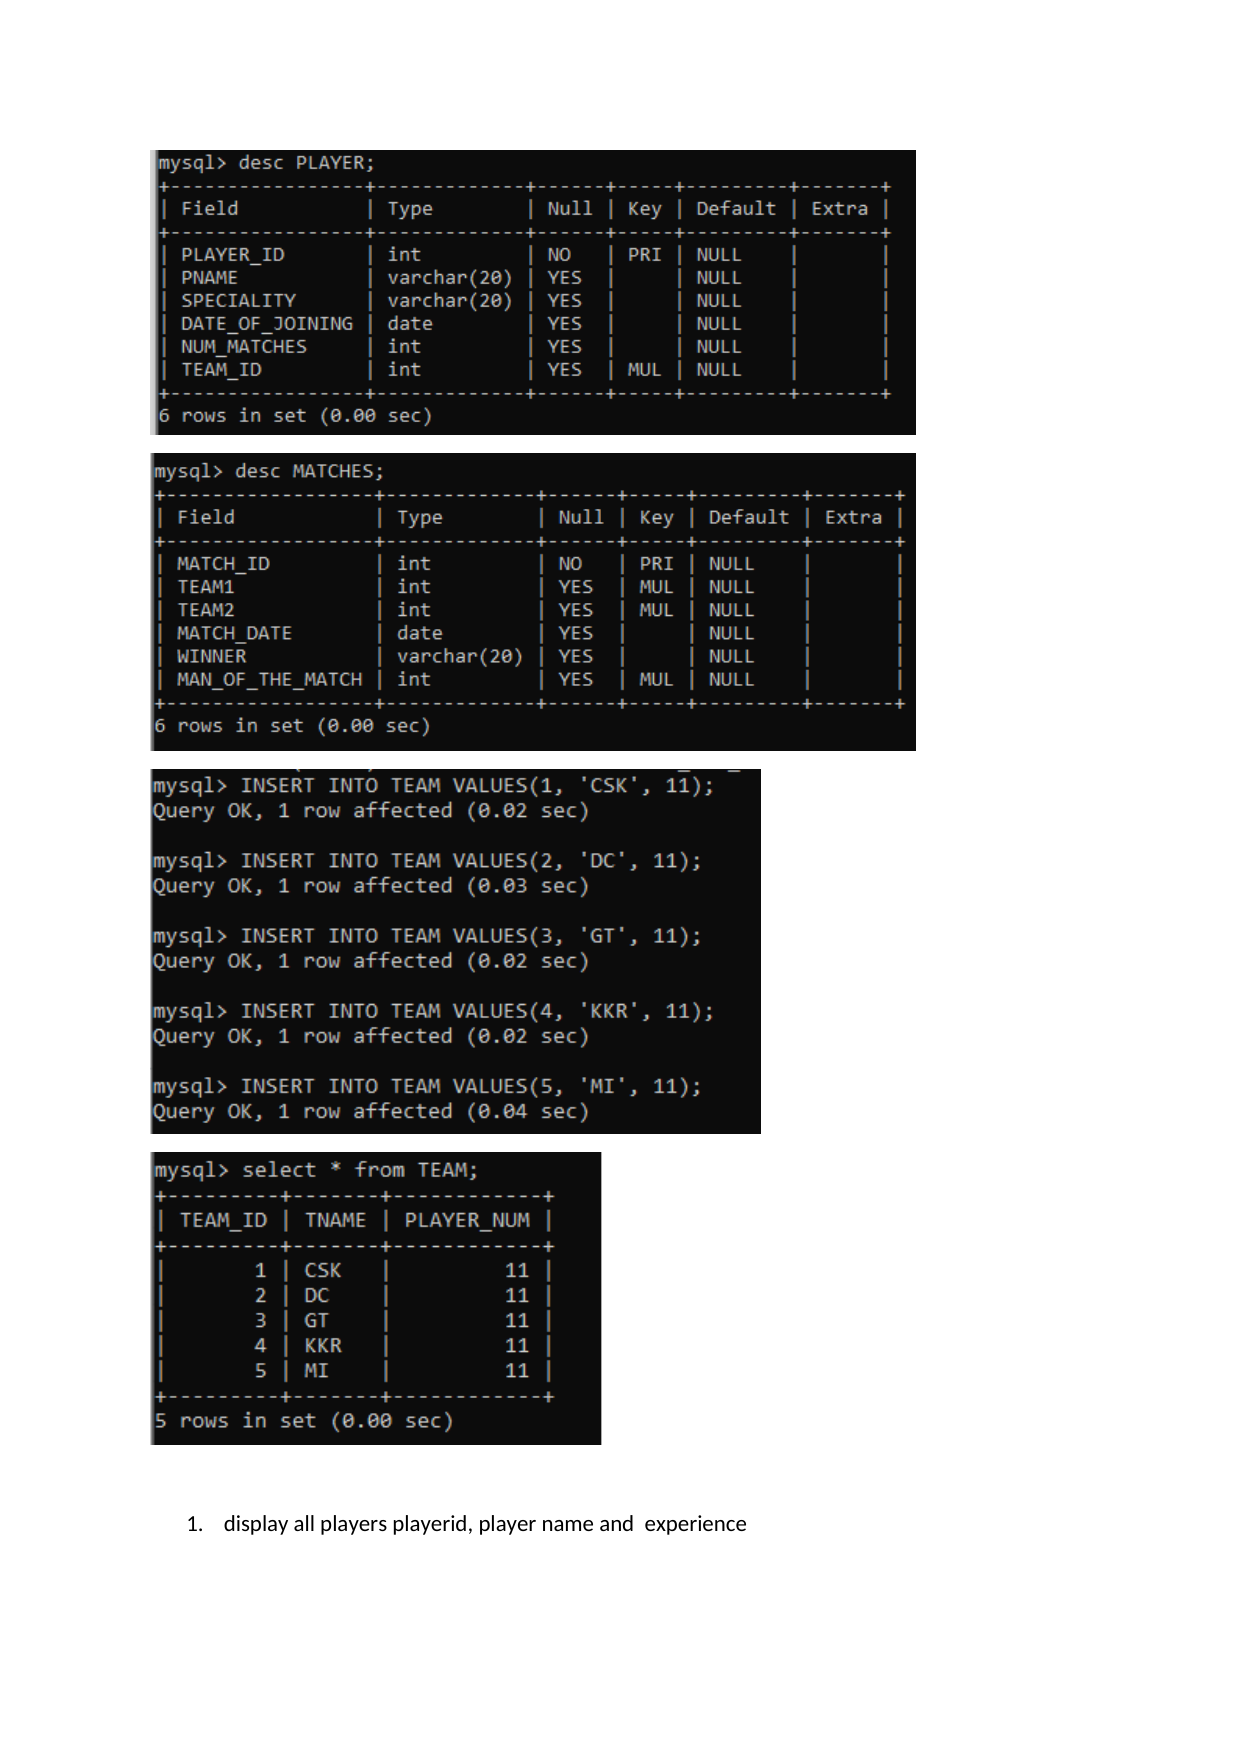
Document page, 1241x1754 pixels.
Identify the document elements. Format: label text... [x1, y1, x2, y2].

picture [150, 150, 916, 435]
list display all players playerid, player name and experience [186, 1509, 916, 1537]
picture [150, 1152, 602, 1445]
picture [150, 453, 916, 751]
picture [150, 769, 761, 1134]
